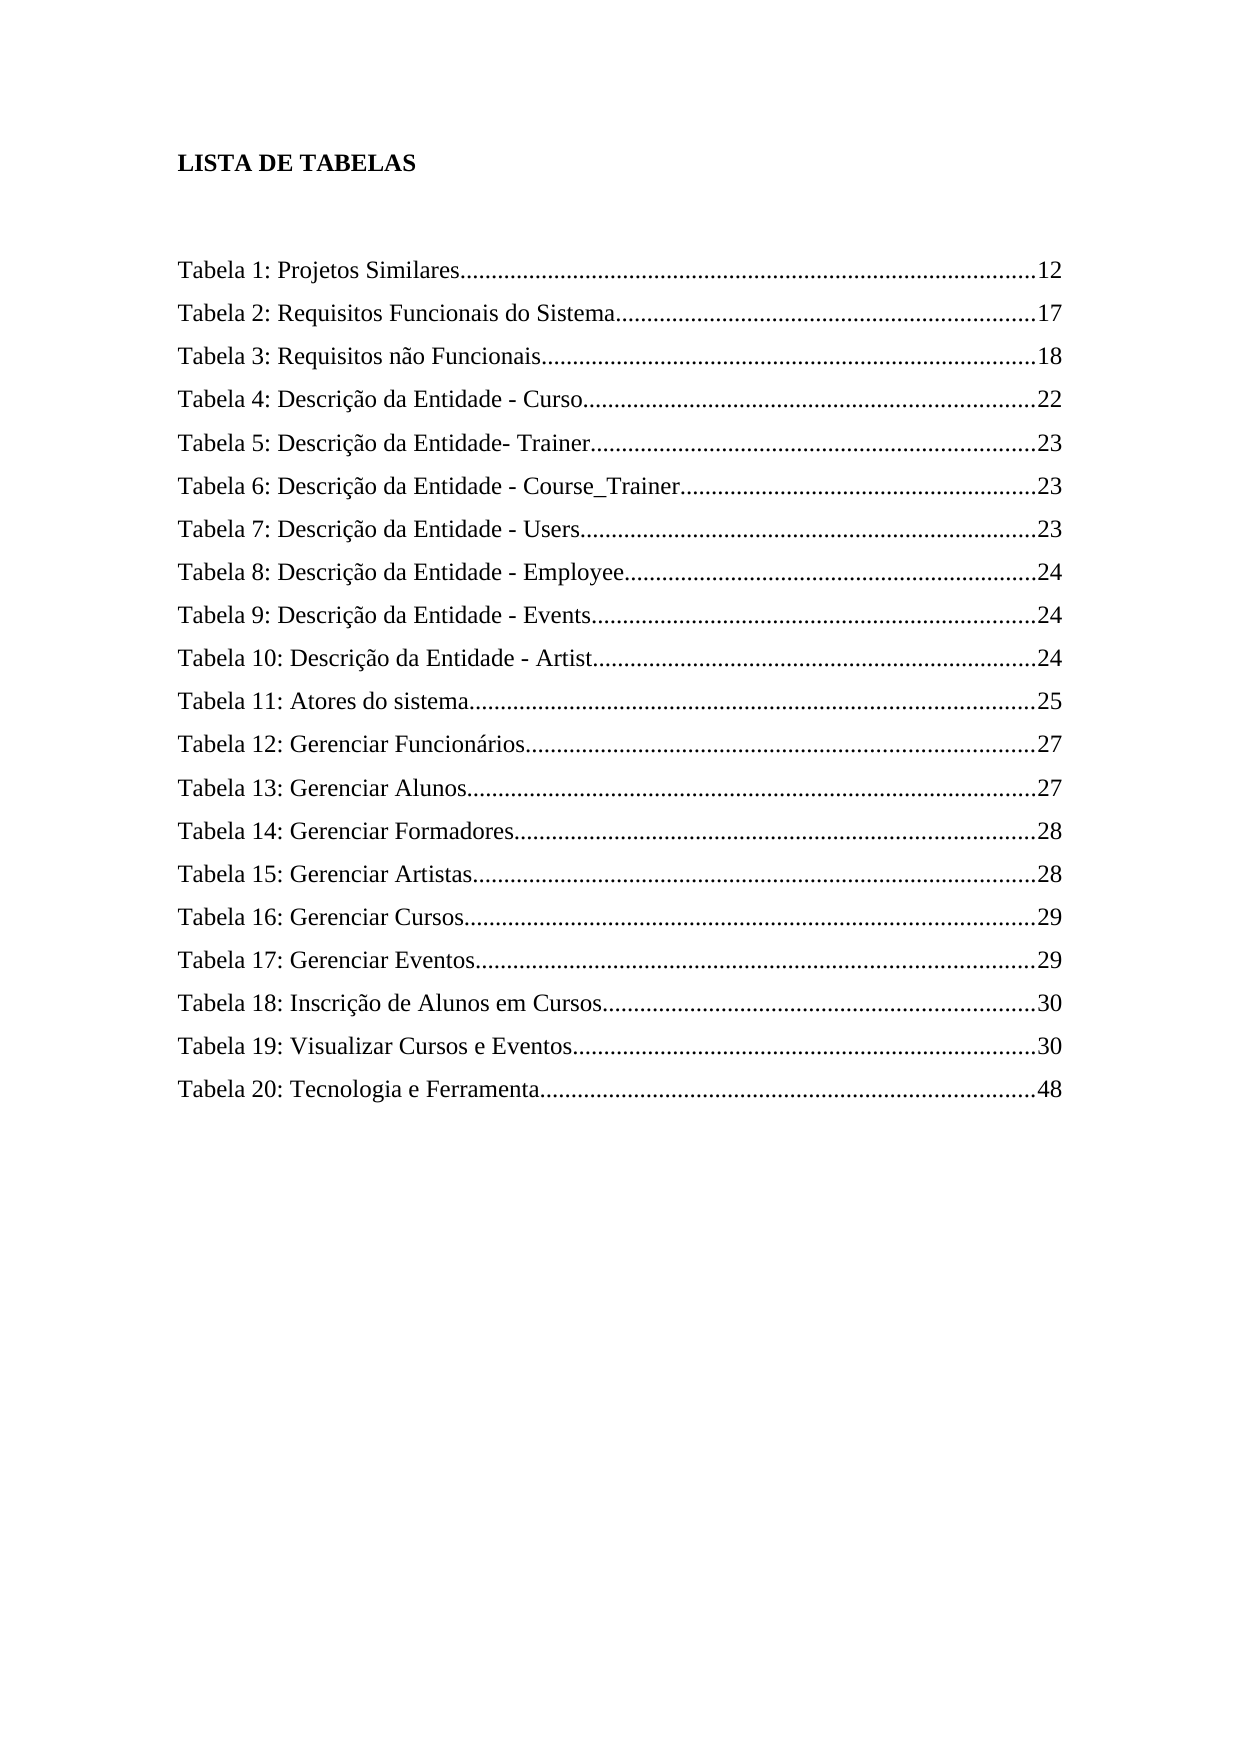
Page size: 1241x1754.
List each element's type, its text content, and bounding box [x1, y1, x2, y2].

text Tabela 18: Inscrição de Alunos em Cursos 30 [177, 988, 1063, 1017]
text Tabela 2: Requisitos Funcionais do Sistema 17 [177, 298, 1063, 327]
text Tabela 5: Descrição da Entidade- Trainer 23 [177, 428, 1063, 456]
text Tabela 15: Gerenciar Artistas 28 [177, 859, 1063, 888]
text Tabela 11: Atores do sistema 25 [177, 686, 1063, 715]
text Tabela 10: Descrição da Entidade - Artist 24 [177, 643, 1063, 672]
text Tabela 13: Gerenciar Alunos 27 [177, 773, 1063, 801]
text Tabela 7: Descrição da Entidade - Users 23 [177, 514, 1063, 543]
text LISTA DE TABELAS [177, 148, 1063, 176]
text Tabela 17: Gerenciar Eventos 29 [177, 945, 1063, 974]
text Tabela 4: Descrição da Entidade - Curso 22 [177, 384, 1063, 413]
text Tabela 12: Gerenciar Funcionários 27 [177, 729, 1063, 758]
text Tabela 1: Projetos Similares 12 [177, 255, 1063, 284]
text Tabela 9: Descrição da Entidade - Events 24 [177, 600, 1063, 629]
text Tabela 16: Gerenciar Cursos 29 [177, 902, 1063, 931]
text Tabela 20: Tecnologia e Ferramenta 48 [177, 1074, 1063, 1103]
text Tabela 19: Visualizar Cursos e Eventos 30 [177, 1031, 1063, 1060]
text Tabela 8: Descrição da Entidade - Employee 24 [177, 557, 1063, 586]
text Tabela 3: Requisitos não Funcionais 18 [177, 341, 1063, 370]
text Tabela 6: Descrição da Entidade - Course_Trainer 23 [177, 471, 1063, 499]
text Tabela 14: Gerenciar Formadores 28 [177, 816, 1063, 844]
